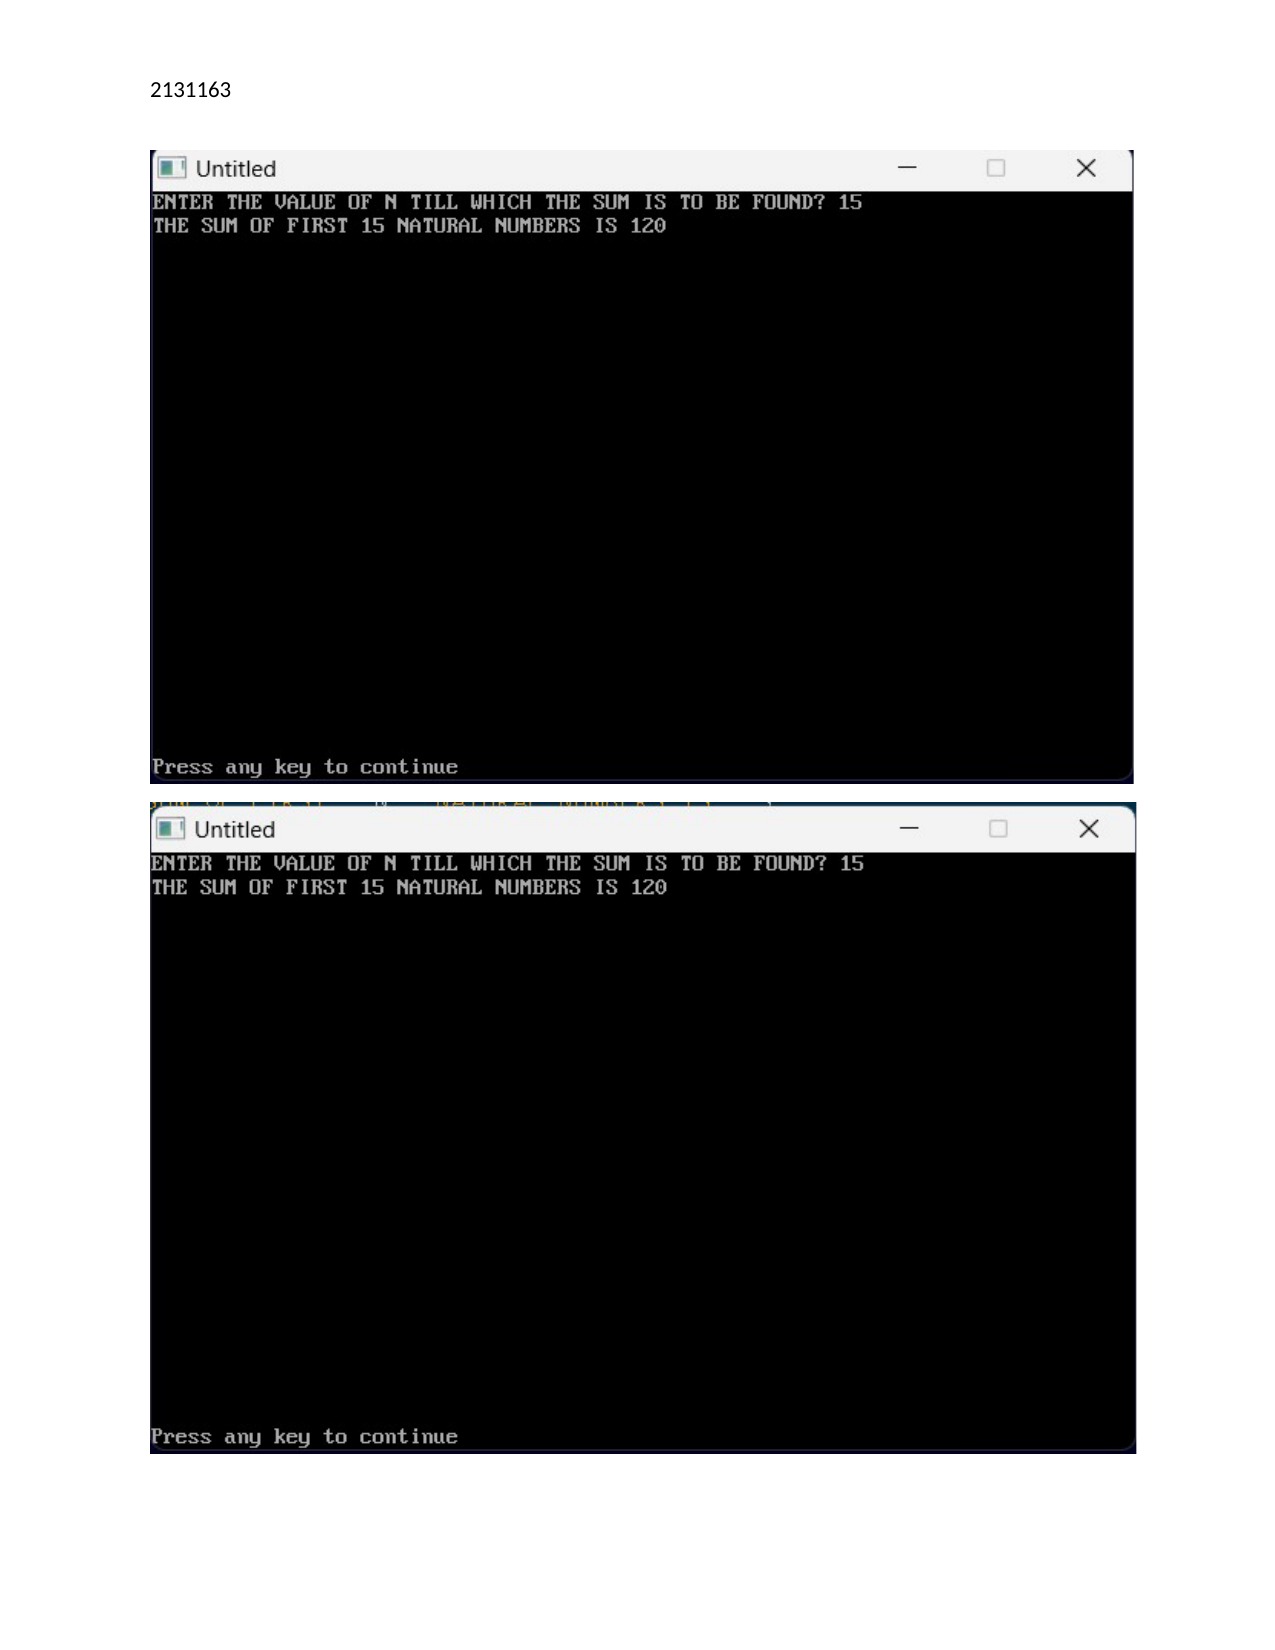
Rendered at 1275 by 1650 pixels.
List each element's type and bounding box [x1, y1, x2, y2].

picture [150, 150, 1134, 784]
picture [150, 802, 1137, 1454]
